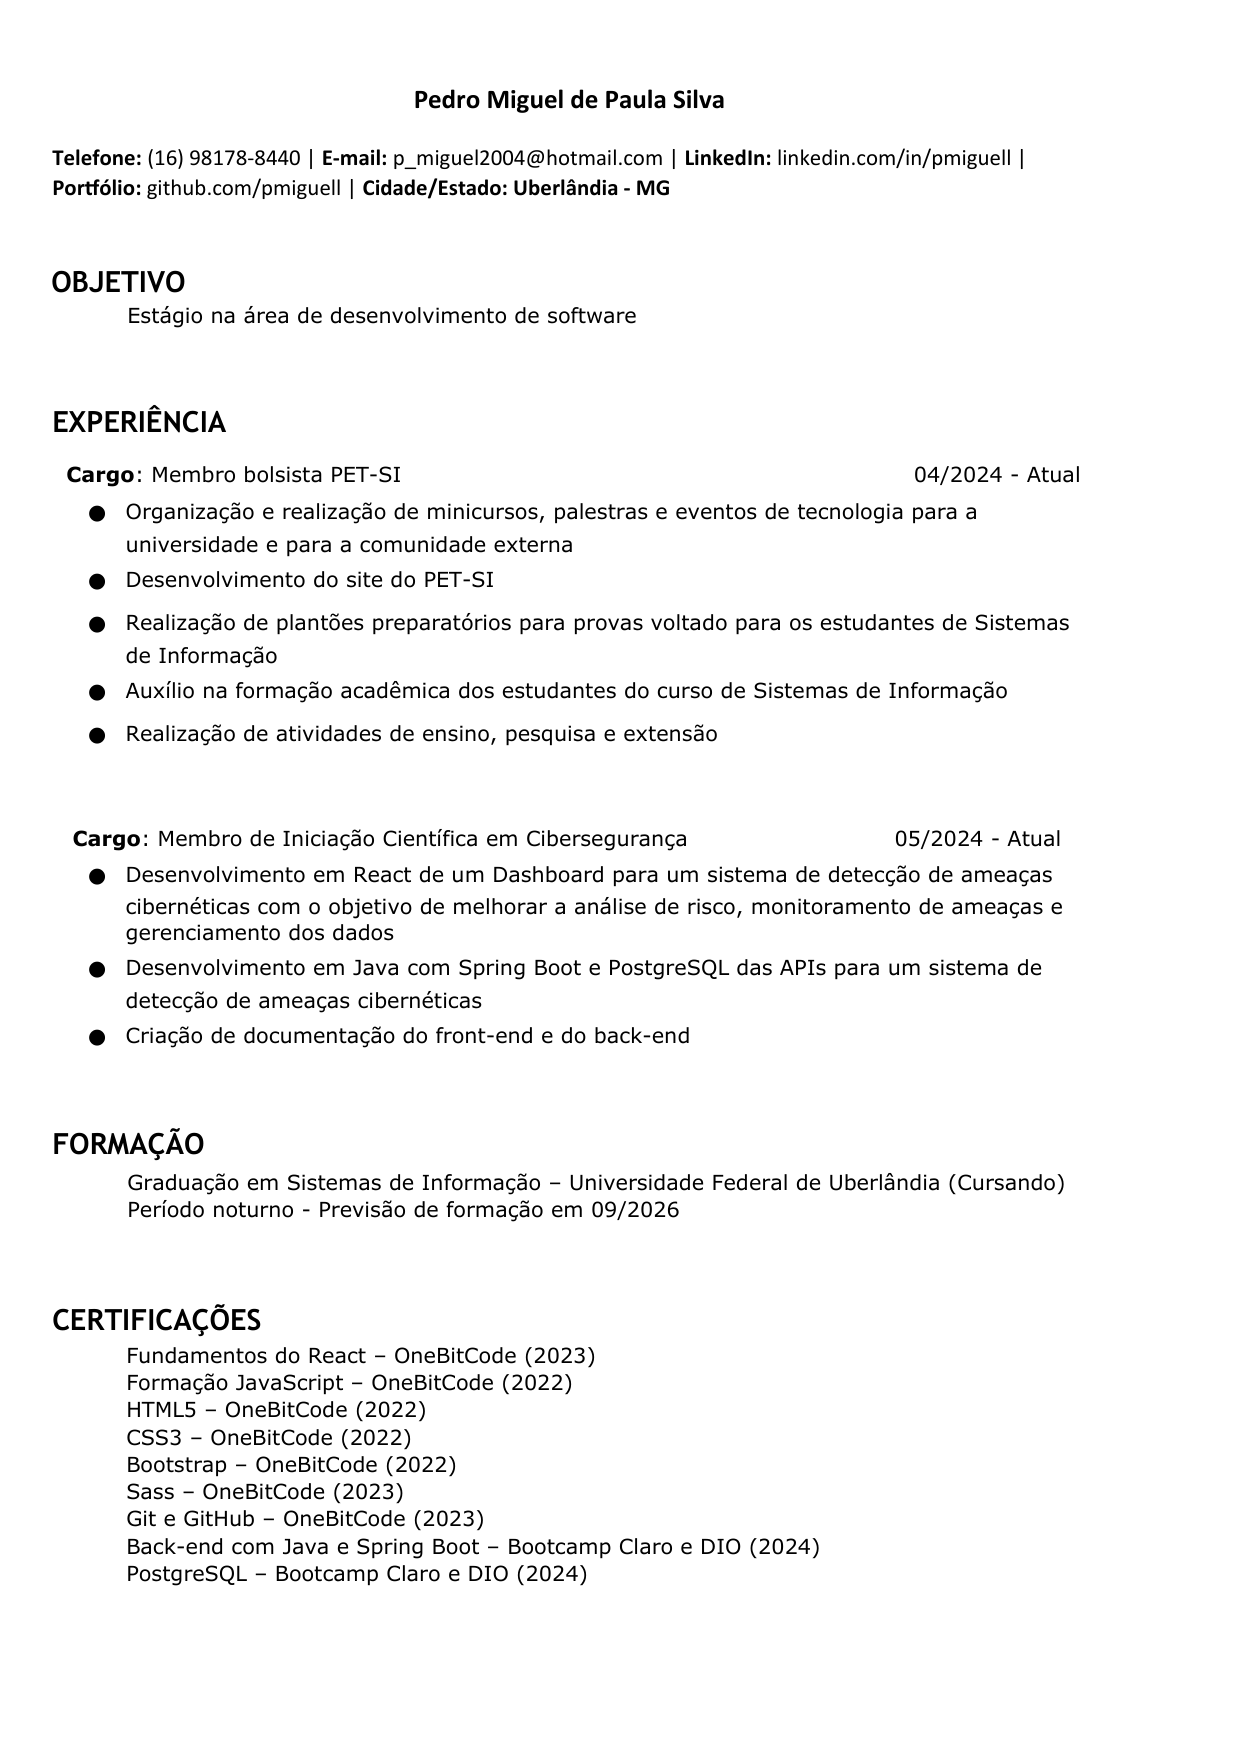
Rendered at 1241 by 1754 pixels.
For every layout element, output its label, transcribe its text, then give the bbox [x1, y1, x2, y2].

subtitle CERTIFICAÇÕES [52, 1303, 1093, 1337]
subtitle Cargo: Membro de Iniciação Científica em Cibersegurança 05/2024 - Atual [62, 826, 1093, 851]
subtitle HTML5 – OneBitCode (2022) [126, 1397, 1093, 1422]
subtitle Bootstrap – OneBitCode (2022) [126, 1451, 1093, 1477]
subtitle Pedro Miguel de Paula Silva [52, 83, 1087, 116]
subtitle Fundamentos do React – OneBitCode (2023) [126, 1342, 1093, 1367]
list Realização de atividades de ensino, pesquisa e extensão [88, 710, 1093, 753]
subtitle Estágio na área de desenvolvimento de software [51, 302, 1093, 327]
list Organização e realização de minicursos, palestras e eventos de tecnologia para a universidade e para a comunidade externa [88, 489, 1093, 557]
subtitle Back-end com Java e Spring Boot – Bootcamp Claro e DIO (2024) [126, 1533, 1093, 1558]
list Desenvolvimento em React de um Dashboard para um sistema de detecção de ameaças cibernéticas com o objetivo de melhorar a análise de risco, monitoramento de ameaças e gerenciamento dos dados [88, 851, 1093, 944]
subtitle Formação JavaScript – OneBitCode (2022) [126, 1369, 1093, 1395]
subtitle OBJETIVO [51, 266, 1093, 299]
subtitle PostgreSQL – Bootcamp Claro e DIO (2024) [126, 1560, 1093, 1586]
list Desenvolvimento em Java com Spring Boot e PostgreSQL das APIs para um sistema de detecção de ameaças cibernéticas [88, 944, 1093, 1012]
subtitle Git e GitHub – OneBitCode (2023) [126, 1506, 1093, 1531]
list Criação de documentação do front-end e do back-end [88, 1012, 1093, 1055]
subtitle Graduação em Sistemas de Informação – Universidade Federal de Uberlândia (Cursando) Período noturno - Previsão de formação em 09/2026 [127, 1169, 1093, 1222]
list Realização de plantões preparatórios para provas voltado para os estudantes de Sistemas de Informação [88, 599, 1093, 668]
subtitle FORMAÇÃO [52, 1127, 1093, 1161]
subtitle Sass – OneBitCode (2023) [126, 1478, 1093, 1504]
text Telefone: (16) 98178-8440 | E-mail: p_miguel2004@hotmail.com | LinkedIn: linkedin.com/in/pmiguell | Portfólio: github.com/pmiguell | Cidade/Estado: Uberlândia - MG [52, 143, 1093, 202]
subtitle CSS3 – OneBitCode (2022) [126, 1424, 1093, 1449]
list Desenvolvimento do site do PET-SI [88, 557, 1093, 599]
list Auxílio na formação acadêmica dos estudantes do curso de Sistemas de Informação [88, 668, 1093, 710]
subtitle EXPERIÊNCIA [52, 406, 1093, 439]
subtitle Cargo: Membro bolsista PET-SI 04/2024 - Atual [52, 462, 1093, 487]
